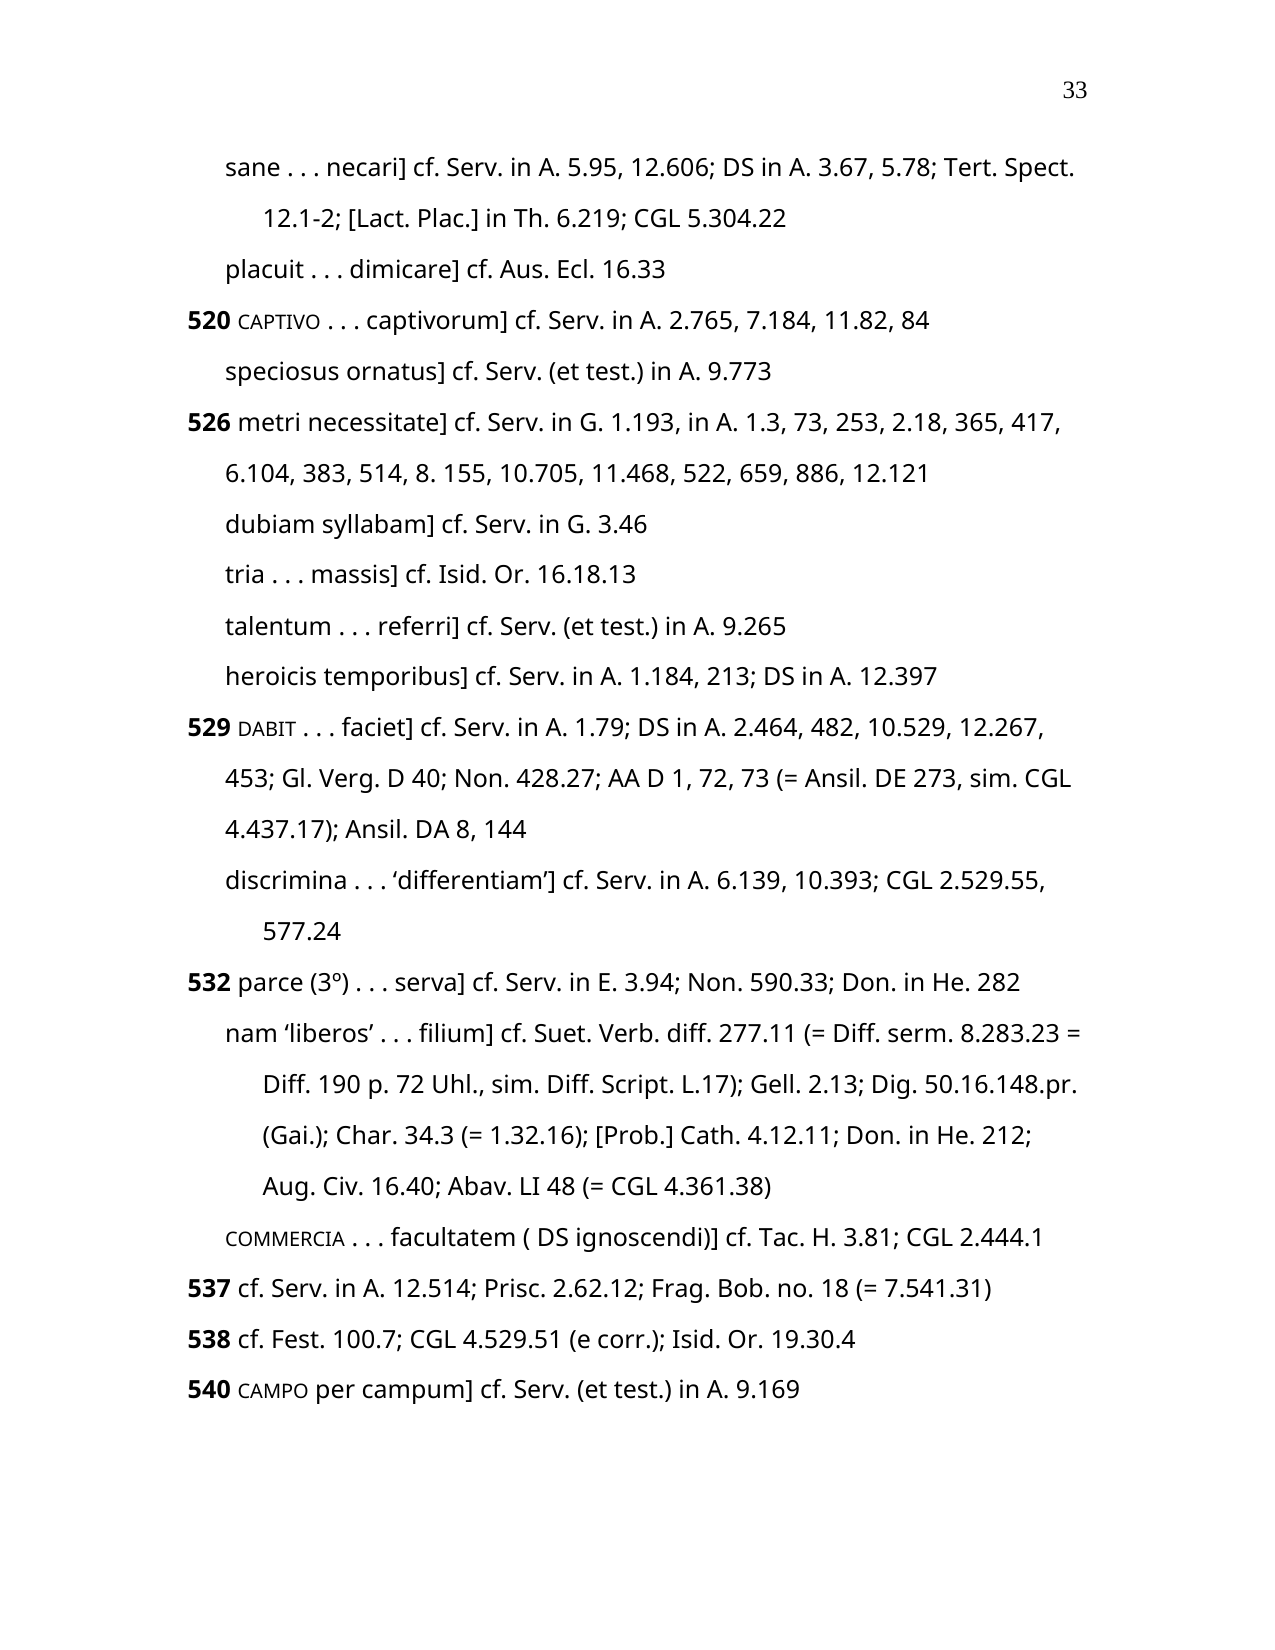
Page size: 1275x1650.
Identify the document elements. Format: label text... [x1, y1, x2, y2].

text heroicis temporibus] cf. Serv. in A. 1.184, 213; DS in A. 12.397 [225, 659, 1087, 693]
text 532 parce (3º) . . . serva] cf. Serv. in E. 3.94; Non. 590.33; Don. in He. 282 [187, 965, 1087, 999]
text 520 captivo . . . captivorum] cf. Serv. in A. 2.765, 7.184, 11.82, 84 [187, 303, 1087, 337]
text 526 metri necessitate] cf. Serv. in G. 1.193, in A. 1.3, 73, 253, 2.18, 365, 417, 6.104, 383, 514, 8. 155, 10.705, 11.468, 522, 659, 886, 12.121 [187, 405, 1087, 489]
text talentum . . . referri] cf. Serv. (et test.) in A. 9.265 [225, 608, 1087, 642]
text 537 cf. Serv. in A. 12.514; Prisc. 2.62.12; Frag. Bob. no. 18 (= 7.541.31) [187, 1271, 1087, 1304]
text placuit . . . dimicare] cf. Aus. Ecl. 16.33 [225, 252, 1087, 286]
text nam ‘liberos’ . . . filium] cf. Suet. Verb. diff. 277.11 (= Diff. serm. 8.283.23 = Diff. 190 p. 72 Uhl., sim. Diff. Script. L.17); Gell. 2.13; Dig. 50.16.148.pr. (Gai.); Char. 34.3 (= 1.32.16); [Prob.] Cath. 4.12.11; Don. in He. 212; Aug. Civ. 16.40; Abav. LI 48 (= CGL 4.361.38) [225, 1016, 1087, 1203]
text 538 cf. Fest. 100.7; CGL 4.529.51 (e corr.); Isid. Or. 19.30.4 [187, 1322, 1087, 1356]
text tria . . . massis] cf. Isid. Or. 16.18.13 [225, 557, 1087, 591]
text sane . . . necari] cf. Serv. in A. 5.95, 12.606; DS in A. 3.67, 5.78; Tert. Spect. 12.1-2; [Lact. Plac.] in Th. 6.219; CGL 5.304.22 [225, 150, 1087, 235]
text dubiam syllabam] cf. Serv. in G. 3.46 [225, 507, 1087, 541]
text 540 campo per campum] cf. Serv. (et test.) in A. 9.169 [187, 1372, 1087, 1406]
text 529 dabit . . . faciet] cf. Serv. in A. 1.79; DS in A. 2.464, 482, 10.529, 12.267, 453; Gl. Verg. D 40; Non. 428.27; AA D 1, 72, 73 (= Ansil. DE 273, sim. CGL 4.437.17); Ansil. DA 8, 144 [187, 710, 1087, 846]
text discrimina . . . ‘differentiam’] cf. Serv. in A. 6.139, 10.393; CGL 2.529.55, 577.24 [225, 863, 1087, 948]
text speciosus ornatus] cf. Serv. (et test.) in A. 9.773 [225, 354, 1087, 388]
text commercia . . . facultatem ( DS ignoscendi)] cf. Tac. H. 3.81; CGL 2.444.1 [225, 1220, 1087, 1254]
